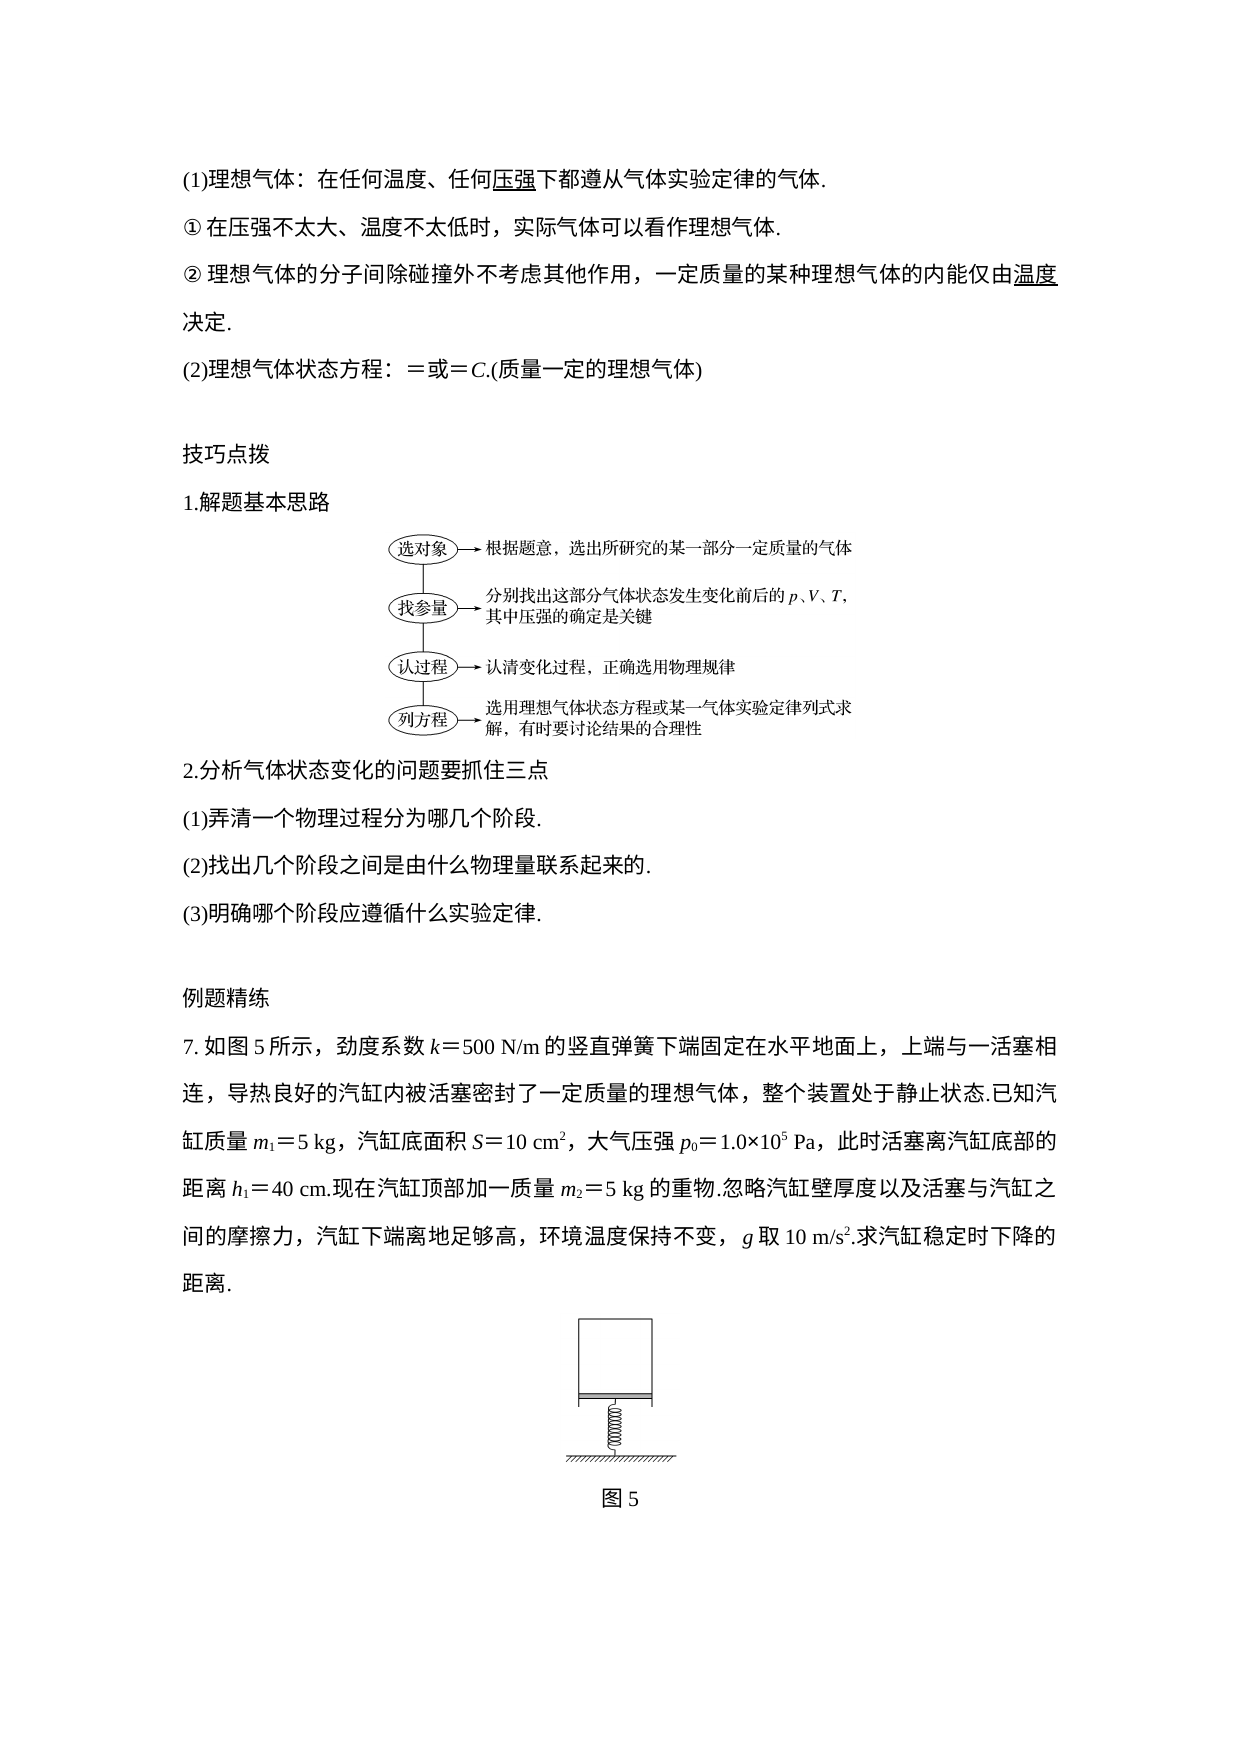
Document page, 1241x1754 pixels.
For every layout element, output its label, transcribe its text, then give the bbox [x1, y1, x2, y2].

text (2)找出几个阶段之间是由什么物理量联系起来的. [183, 848, 1058, 880]
text (2)理想气体状态方程：＝或＝C.(质量一定的理想气体) [183, 352, 1058, 384]
text 图5 [183, 1481, 1058, 1512]
text (1)弄清一个物理过程分为哪几个阶段. [183, 801, 1058, 833]
picture [384, 532, 856, 739]
text 2.分析气体状态变化的问题要抓住三点 [183, 753, 1058, 785]
text 例题精练 [183, 981, 1058, 1013]
picture [560, 1313, 680, 1466]
text 技巧点拨 [183, 437, 1058, 469]
list 如图5所示，劲度系数k＝500 N/m的竖直弹簧下端固定在水平地面上，上端与一活塞相连，导热良好的汽缸内被活塞密封了一定质量的理想气体，整个装置处于静止状态.已知汽缸质量m1＝5 kg，汽缸底面积S＝10 cm2，大气压强p0＝1.0×105 Pa，此时活塞离汽缸底部的距离h1＝40 cm.现在汽缸顶部加一质量m2＝5 kg的重物.忽略汽缸壁厚度以及活塞与汽缸之间的摩擦力，汽缸下端离地足够高，环境温度保持不变，g取10 m/s2.求汽缸稳定时下降的距离. [183, 1029, 1058, 1298]
text ①在压强不太大、温度不太低时，实际气体可以看作理想气体. [183, 209, 1058, 241]
text ②理想气体的分子间除碰撞外不考虑其他作用，一定质量的某种理想气体的内能仅由温度决定. [183, 257, 1058, 336]
text 1.解题基本思路 [183, 485, 1058, 517]
text (3)明确哪个阶段应遵循什么实验定律. [183, 896, 1058, 928]
text (1)理想气体：在任何温度、任何压强下都遵从气体实验定律的气体. [183, 162, 1058, 194]
